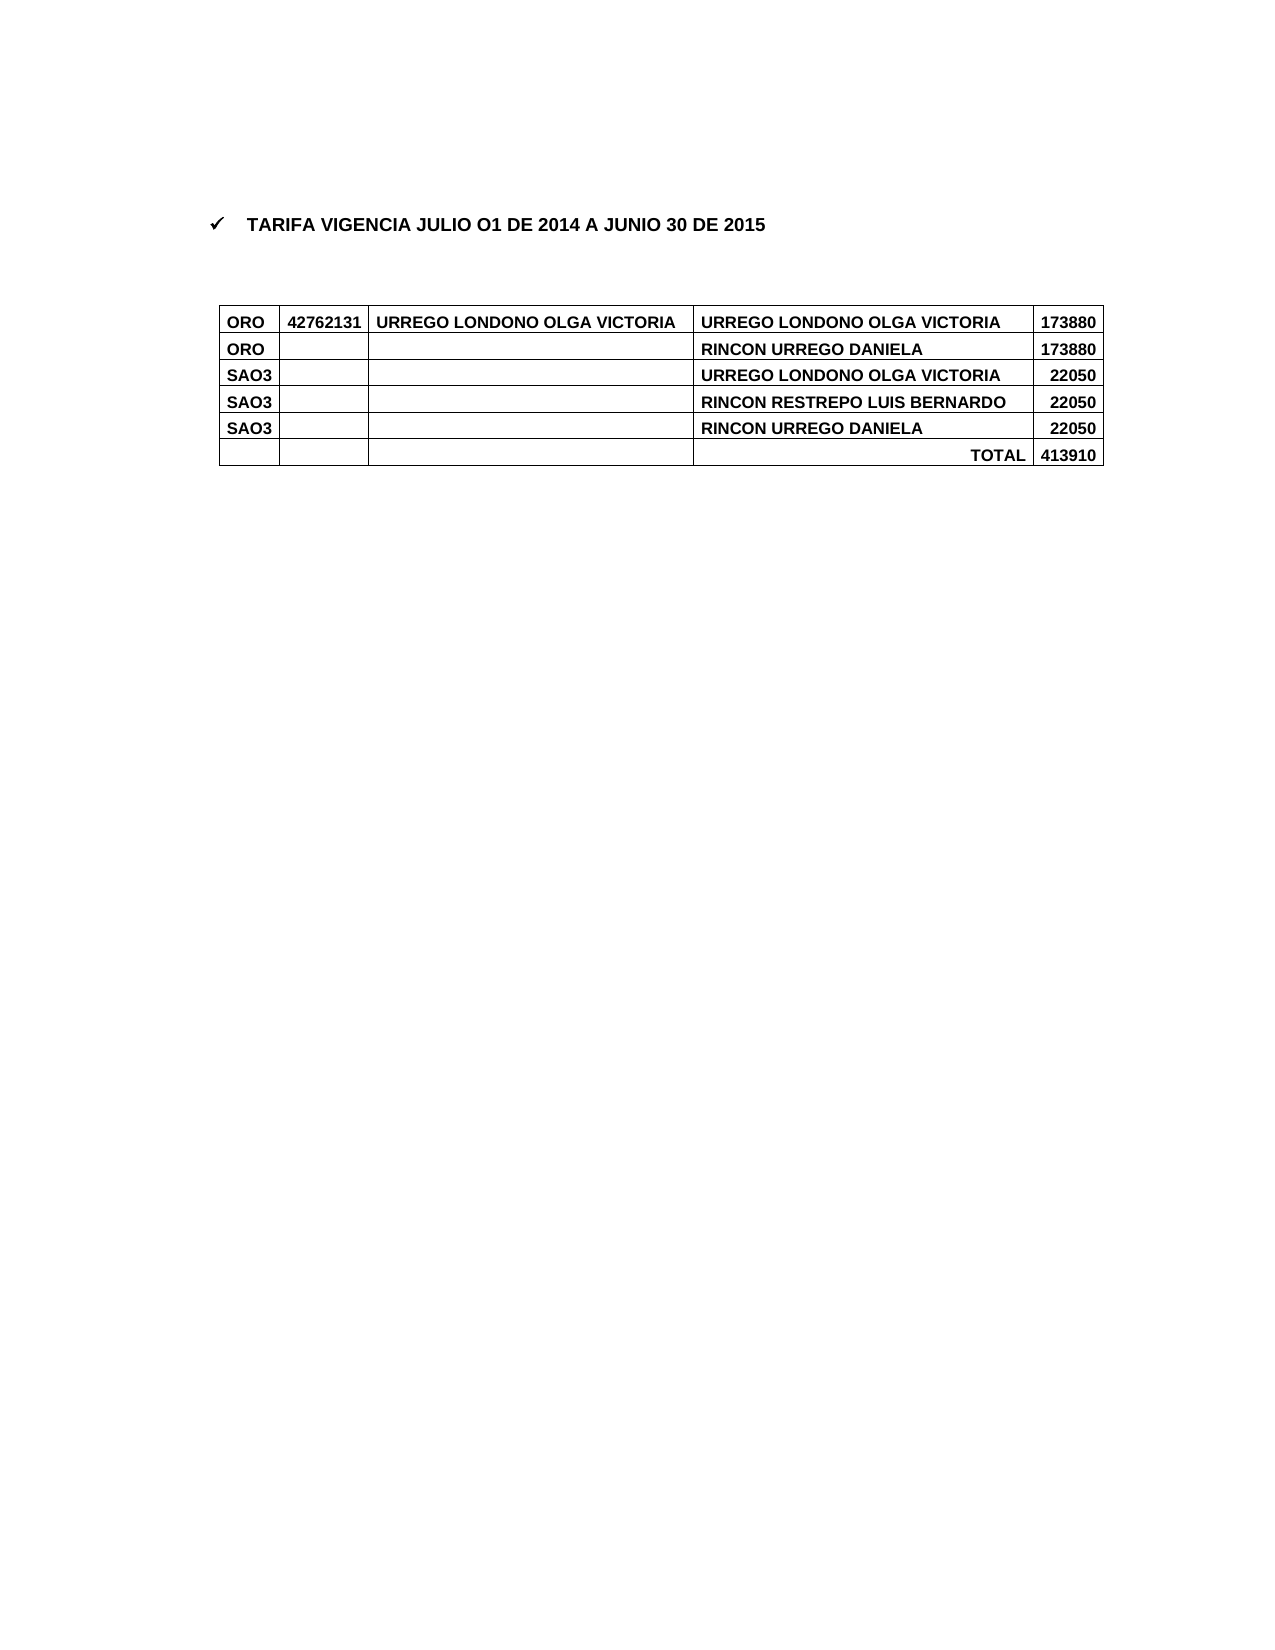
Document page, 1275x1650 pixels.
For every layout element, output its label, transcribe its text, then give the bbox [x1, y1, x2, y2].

table_cell [280, 333, 368, 358]
table_cell RINCON RESTREPO LUIS BERNARDO [694, 386, 1033, 412]
table_cell SAO3 [220, 360, 279, 385]
table_cell ORO [220, 333, 279, 358]
table_cell 173880 [1034, 333, 1103, 358]
table_cell SAO3 [220, 413, 279, 438]
table_cell [280, 386, 368, 412]
table_header 42762131 [280, 306, 368, 332]
table_header URREGO LONDONO OLGA VICTORIA [369, 306, 693, 332]
table_cell [220, 439, 279, 465]
table_cell [369, 360, 693, 385]
table_cell 22050 [1034, 413, 1103, 438]
table_header URREGO LONDONO OLGA VICTORIA [694, 306, 1033, 332]
table_cell [280, 360, 368, 385]
table_cell 22050 [1034, 386, 1103, 412]
table_cell [369, 439, 693, 465]
table_cell URREGO LONDONO OLGA VICTORIA [694, 360, 1033, 385]
table_header ORO [220, 306, 279, 332]
table_cell TOTAL [694, 439, 1033, 465]
table_cell [369, 413, 693, 438]
list TARIFA VIGENCIA JULIO O1 DE 2014 A JUNIO 30 DE 2015 [209, 214, 1109, 236]
table_cell SAO3 [220, 386, 279, 412]
table_cell RINCON URREGO DANIELA [694, 413, 1033, 438]
table_cell [369, 386, 693, 412]
table_cell 22050 [1034, 360, 1103, 385]
table_cell [280, 439, 368, 465]
table_cell 413910 [1034, 439, 1103, 465]
table_cell [369, 333, 693, 358]
table_header 173880 [1034, 306, 1103, 332]
table_cell [280, 413, 368, 438]
table_cell RINCON URREGO DANIELA [694, 333, 1033, 358]
